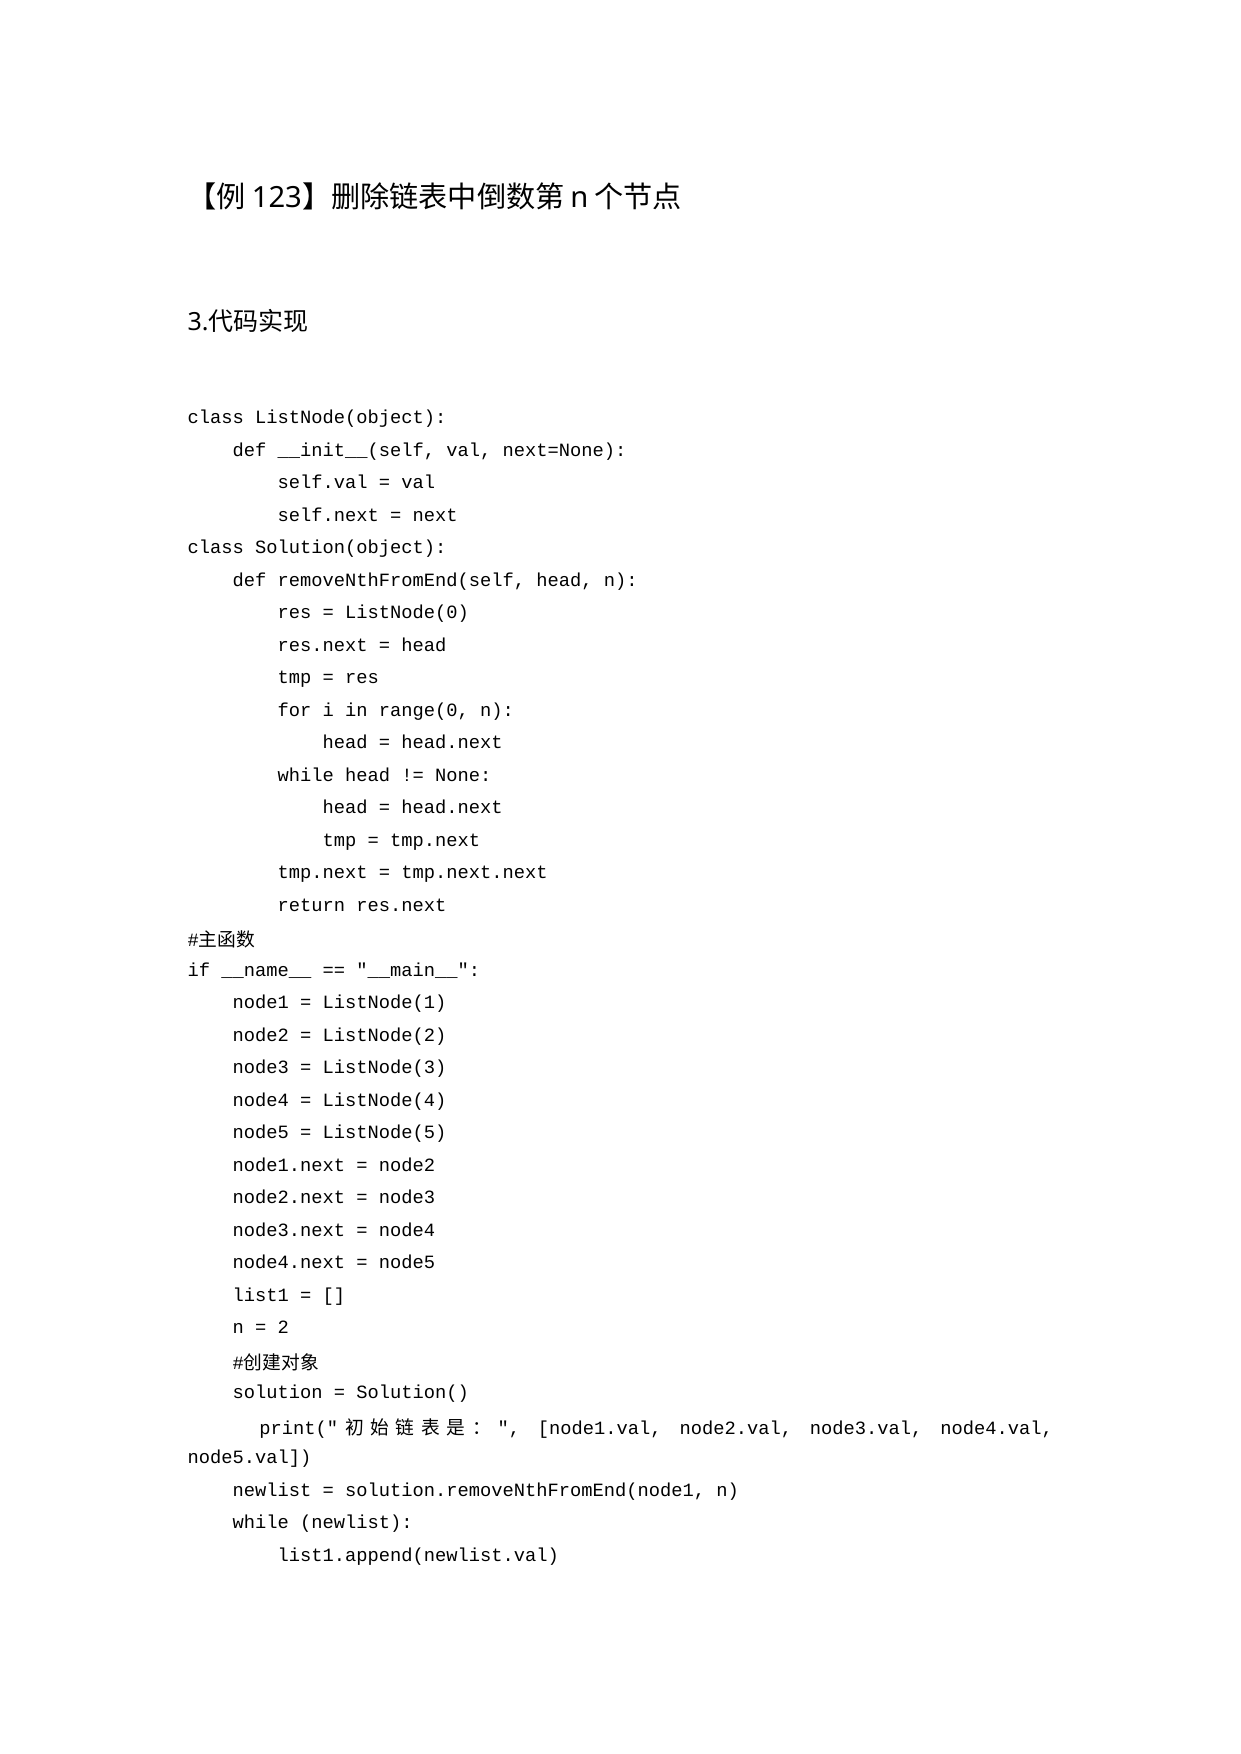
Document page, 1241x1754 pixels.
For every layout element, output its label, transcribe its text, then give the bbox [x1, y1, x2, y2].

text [187, 402, 1053, 1572]
subtitle 3.代码实现 [187, 287, 1053, 352]
subtitle 【例123】删除链表中倒数第n个节点 [187, 162, 1053, 227]
